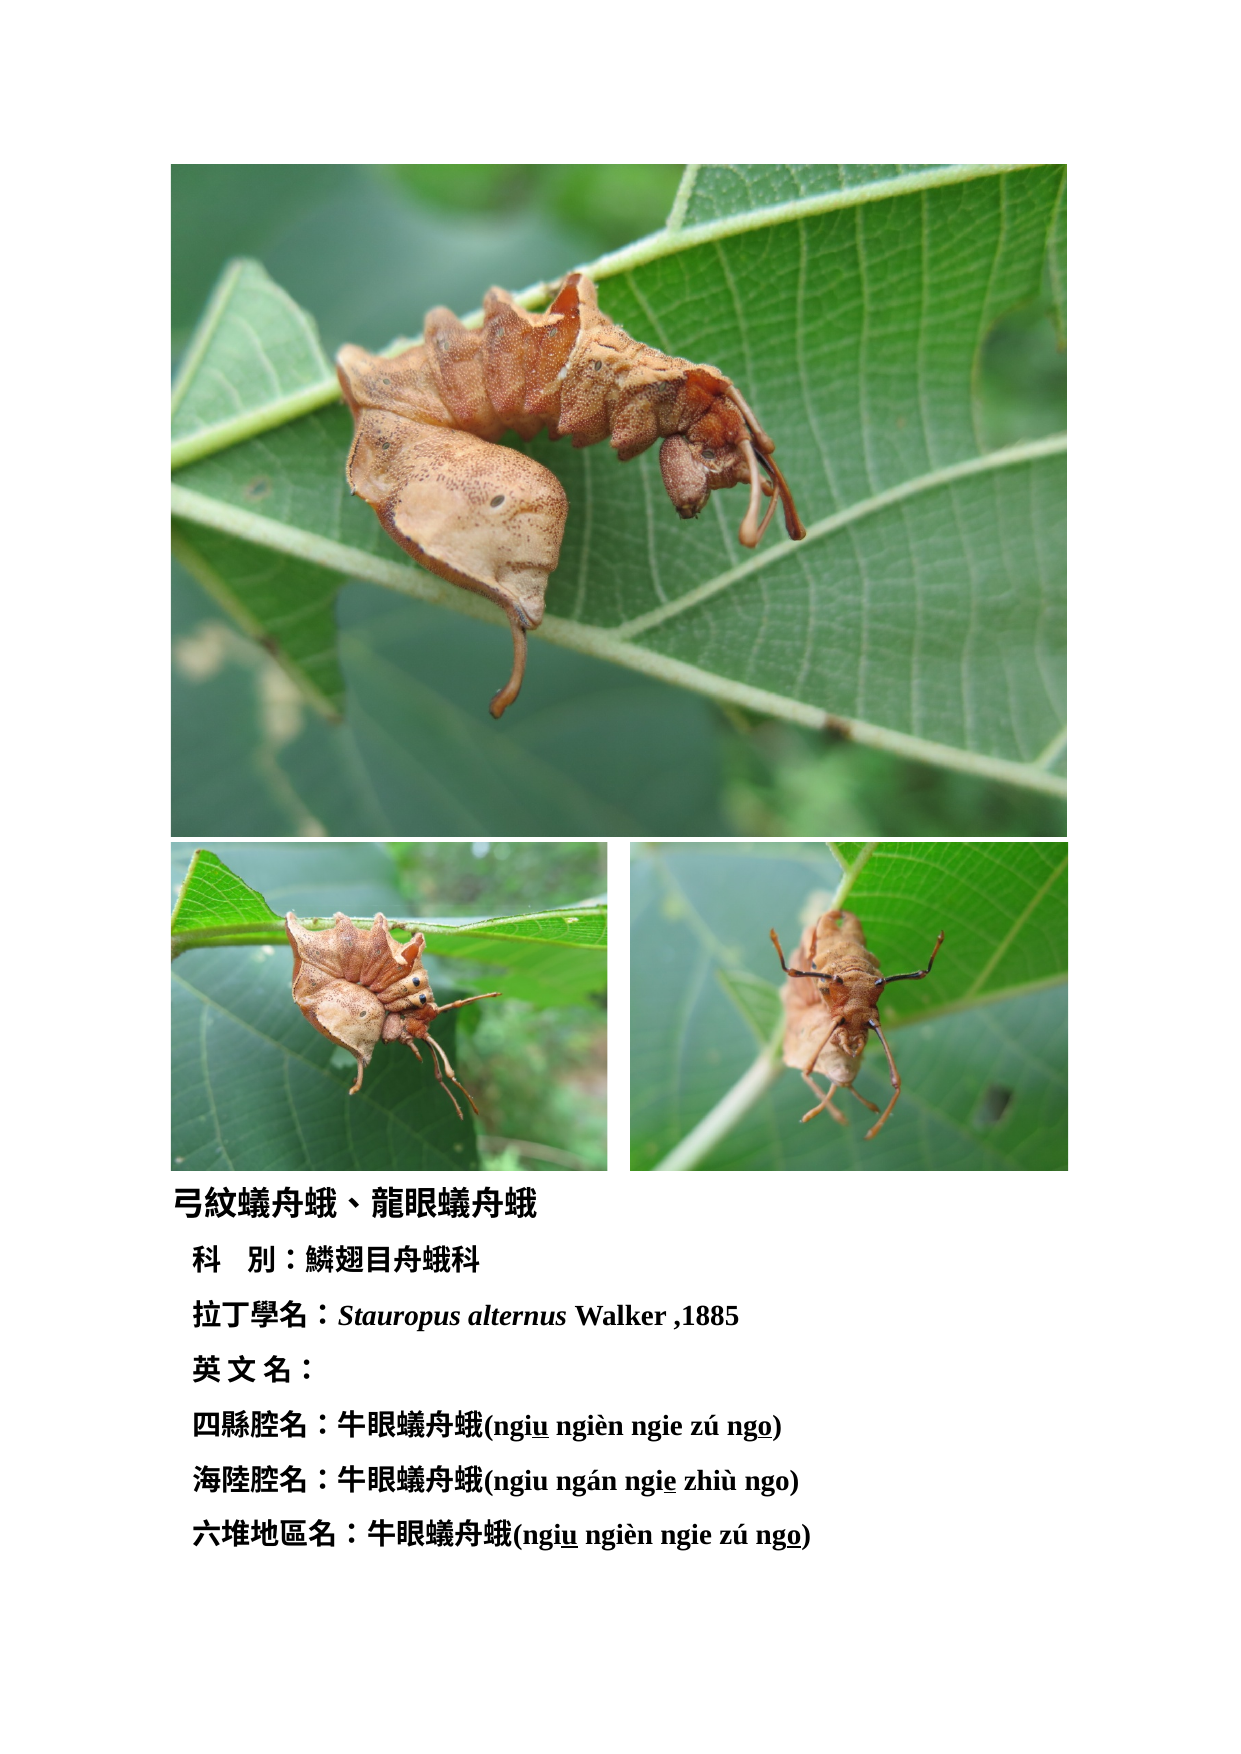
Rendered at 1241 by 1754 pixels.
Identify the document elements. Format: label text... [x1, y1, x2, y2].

table_cell [619, 843, 1078, 1176]
table_cell [160, 843, 619, 1176]
table_header [160, 165, 1078, 843]
picture [170, 842, 608, 1171]
picture [630, 842, 1069, 1171]
picture [170, 164, 1067, 837]
table_cell 弓紋蟻舟蛾、龍眼蟻舟蛾 科 別：鱗翅目舟蛾科 拉丁學名：Stauropus alternus Walker ,1885 英 文 名： 四縣腔名：牛眼蟻舟蛾(ngiu ngièn ngie zú ngo) 海陸腔名：牛眼蟻舟蛾(ngiu ngán ngie zhiù ngo) 六堆地區名：牛眼蟻舟蛾(ngiu ngièn ngie zú ngo) [160, 1176, 1078, 1560]
